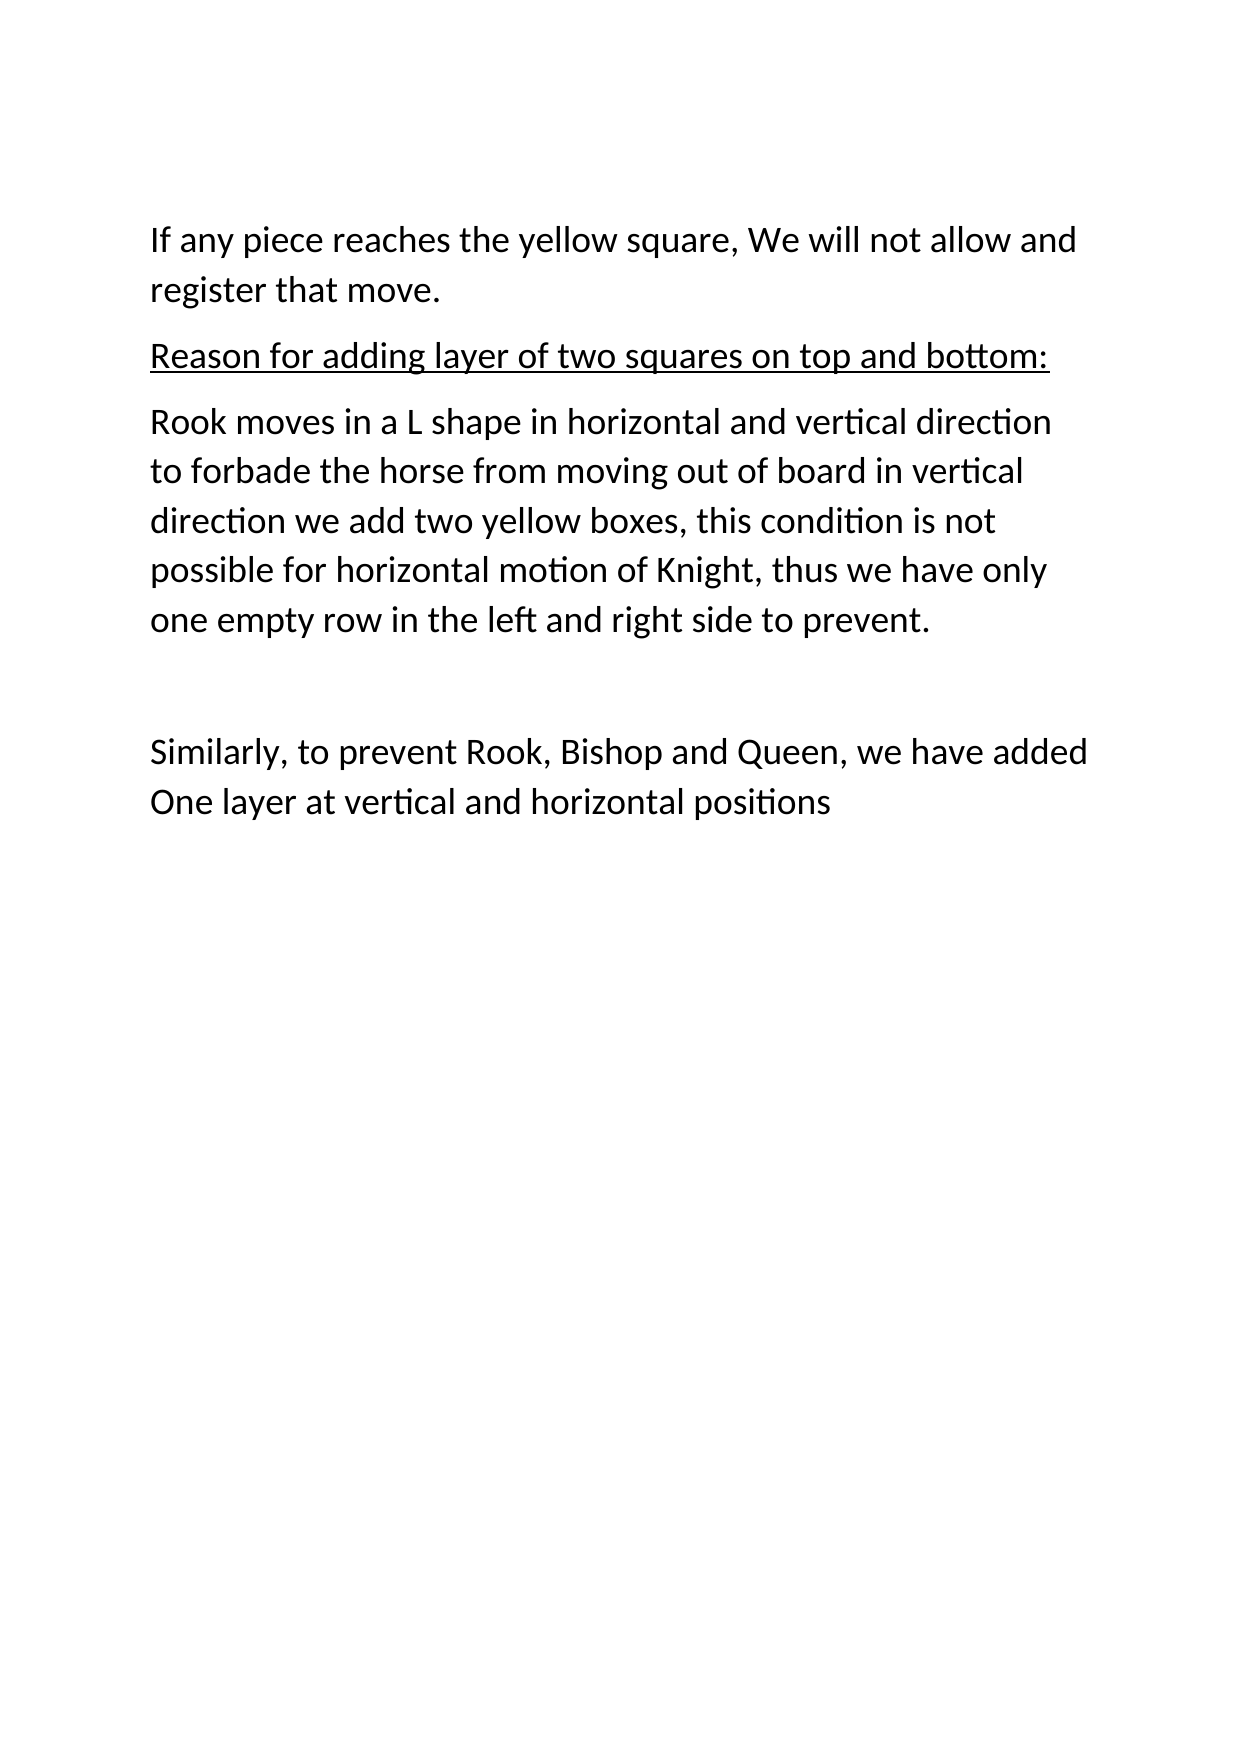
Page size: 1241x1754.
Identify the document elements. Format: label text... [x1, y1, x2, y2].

text Reason for adding layer of two squares on top and bottom: [150, 332, 1090, 378]
text If any piece reaches the yellow square, We will not allow and register that move. [150, 216, 1090, 311]
text Similarly, to prevent Rook, Bishop and Queen, we have added One layer at vertical and horizontal positions [150, 728, 1090, 823]
text Rook moves in a L shape in horizontal and vertical direction to forbade the horse from moving out of board in vertical direction we add two yellow boxes, this condition is not possible for horizontal motion of Knight, thus we have only one empty row in the left and right side to prevent. [150, 398, 1090, 642]
